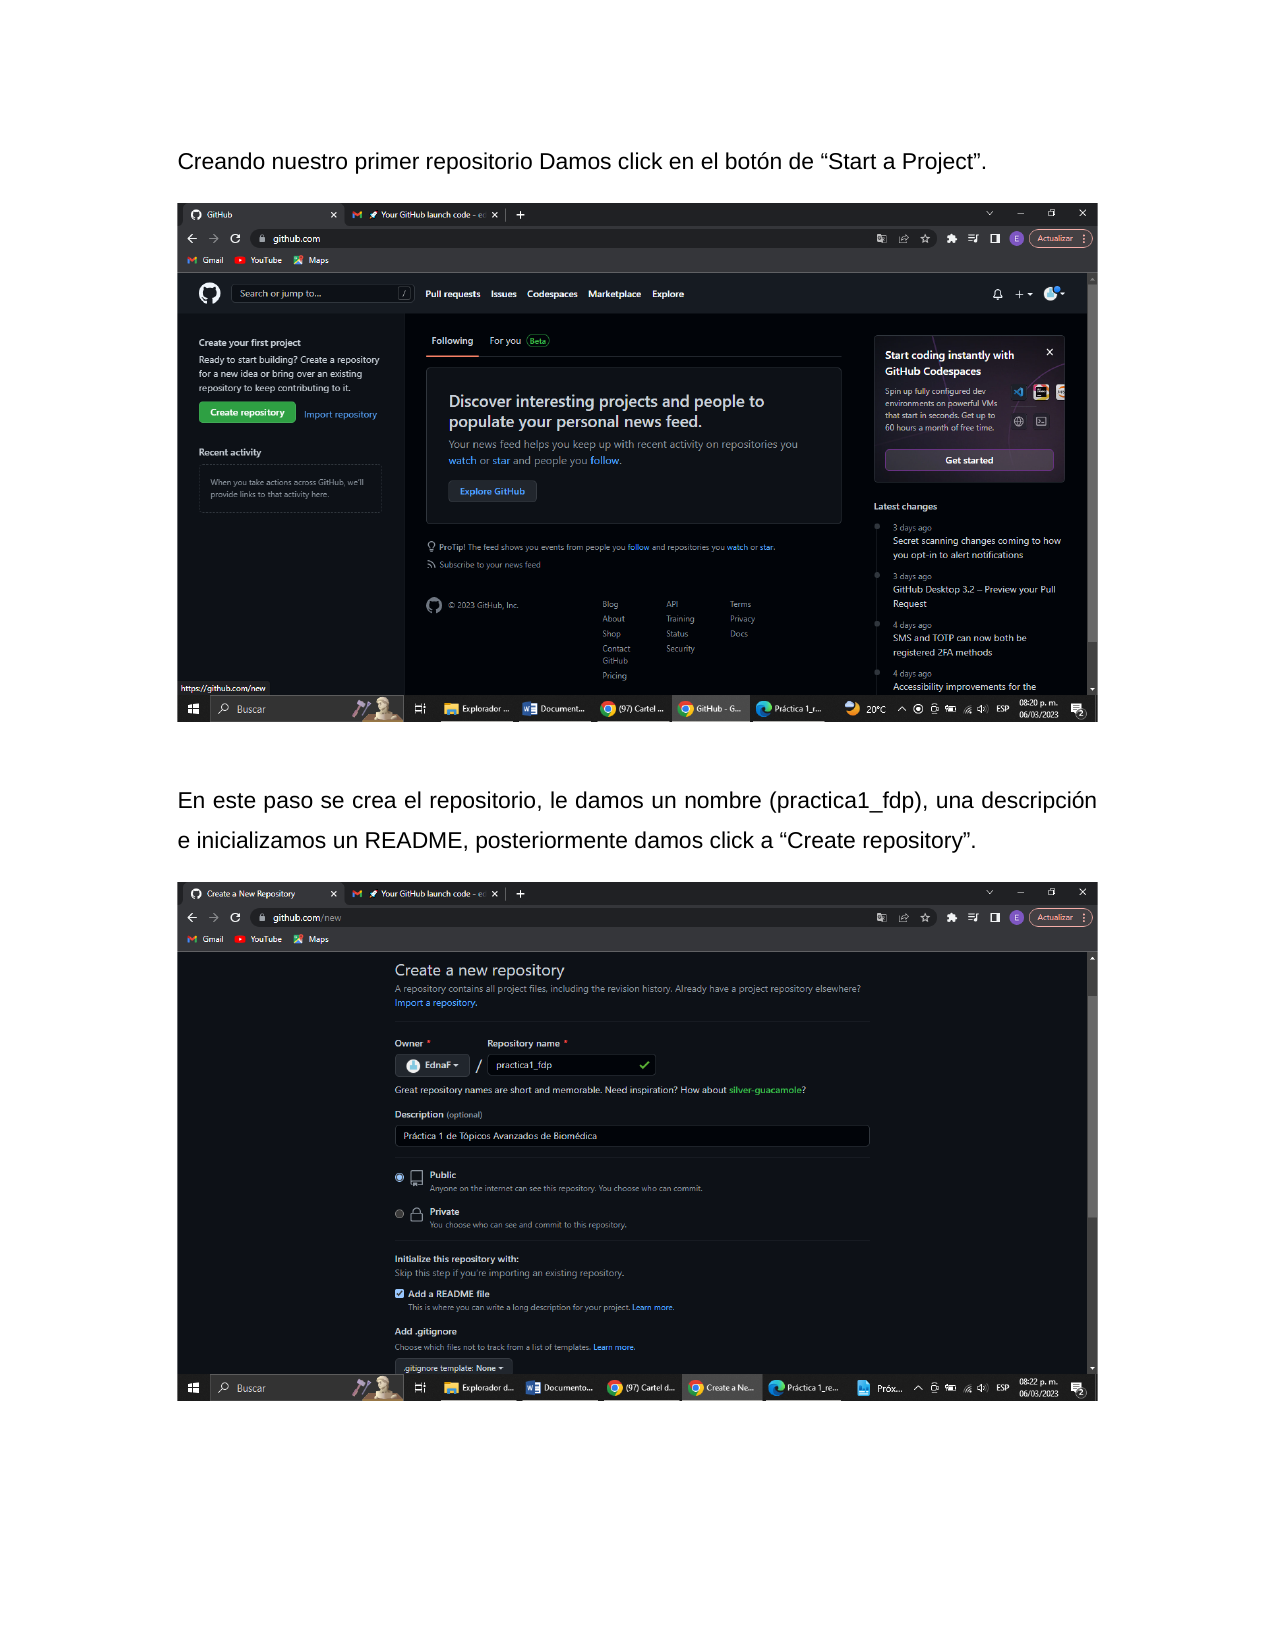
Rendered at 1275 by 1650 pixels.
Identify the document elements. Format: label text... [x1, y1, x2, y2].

picture [177, 203, 1098, 722]
text Creando nuestro primer repositorio Damos click en el botón de “Start a Project”. [177, 148, 1098, 174]
picture [177, 882, 1098, 1401]
text En este paso se crea el repositorio, le damos un nombre (practica1_fdp), una descripción e inicializamos un README, posteriormente damos click a “Create repository”. [177, 787, 1098, 853]
